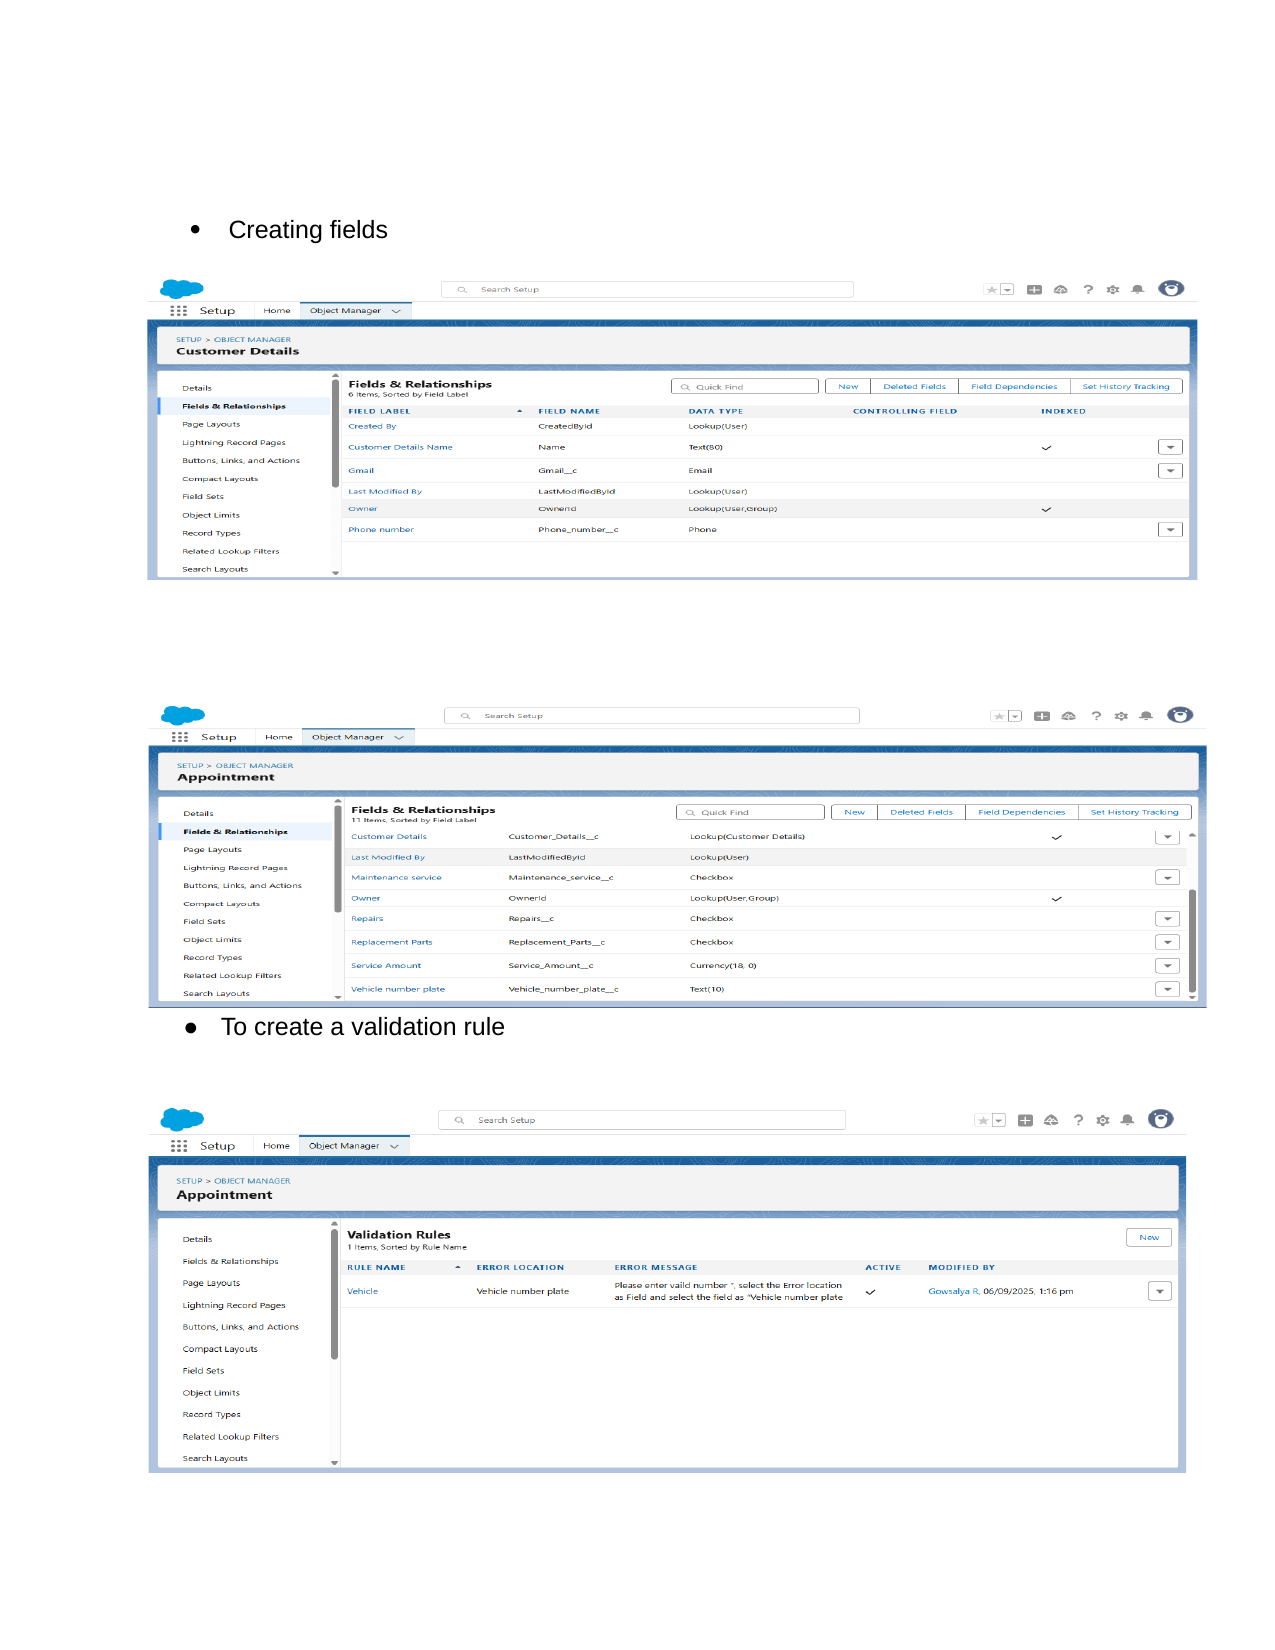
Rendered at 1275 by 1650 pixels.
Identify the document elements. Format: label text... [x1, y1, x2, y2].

picture [147, 277, 1198, 580]
picture [148, 706, 1207, 1008]
picture [148, 1105, 1187, 1473]
list Creating fields [191, 215, 1168, 244]
list To create a validation rule [183, 1012, 1168, 1040]
